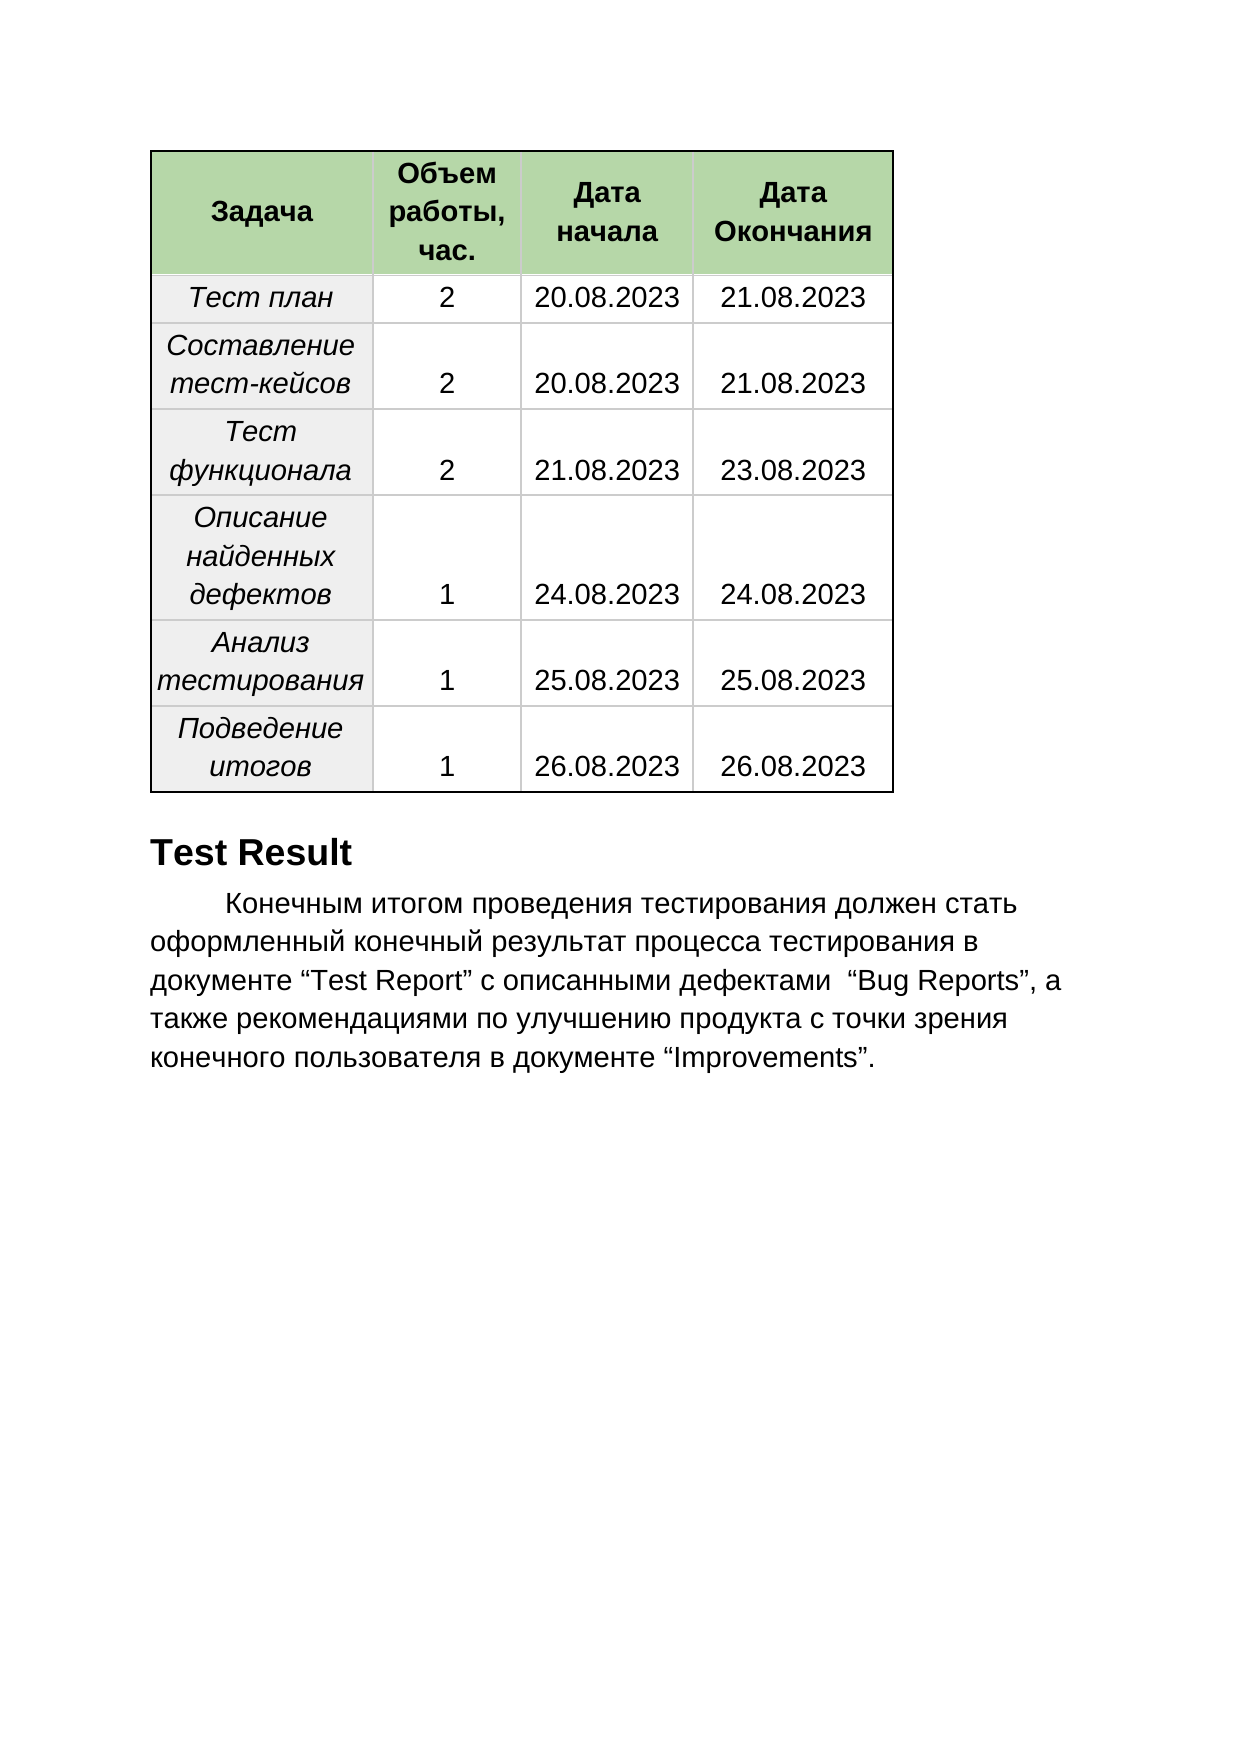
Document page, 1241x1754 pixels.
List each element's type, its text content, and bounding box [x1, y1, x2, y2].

table_header Объем работы, час. [374, 152, 520, 274]
table_cell 20.08.2023 [522, 324, 692, 408]
subtitle Test Result [150, 830, 1090, 873]
table_cell 21.08.2023 [522, 410, 692, 494]
table_header Задача [152, 152, 372, 274]
table_cell 2 [374, 276, 520, 322]
table_cell 26.08.2023 [694, 707, 892, 791]
table_cell 1 [374, 707, 520, 791]
table_cell Составление тест-кейсов [152, 324, 372, 408]
table_cell 24.08.2023 [522, 496, 692, 619]
table_cell Подведение итогов [152, 707, 372, 791]
table_cell Тест функционала [152, 410, 372, 494]
table_cell 25.08.2023 [694, 621, 892, 705]
table_cell Описание найденных дефектов [152, 496, 372, 619]
table_cell 1 [374, 496, 520, 619]
table_cell Тест план [152, 276, 372, 322]
table_cell 1 [374, 621, 520, 705]
text Конечным итогом проведения тестирования должен стать оформленный конечный результат процесса тестирования в документе “Test Report” с описанными дефектами “Bug Reports”, а также рекомендациями по улучшению продукта с точки зрения конечного пользователя в документе “Improvements”. [150, 886, 1090, 1073]
table_cell 20.08.2023 [522, 276, 692, 322]
table_cell 21.08.2023 [694, 276, 892, 322]
table_cell 26.08.2023 [522, 707, 692, 791]
table_cell 25.08.2023 [522, 621, 692, 705]
table_cell 23.08.2023 [694, 410, 892, 494]
table_cell 2 [374, 410, 520, 494]
table_cell 2 [374, 324, 520, 408]
table_header Дата Окончания [694, 152, 892, 274]
table_header Дата начала [522, 152, 692, 274]
table_cell 21.08.2023 [694, 324, 892, 408]
table_cell 24.08.2023 [694, 496, 892, 619]
table_cell Анализ тестирования [152, 621, 372, 705]
